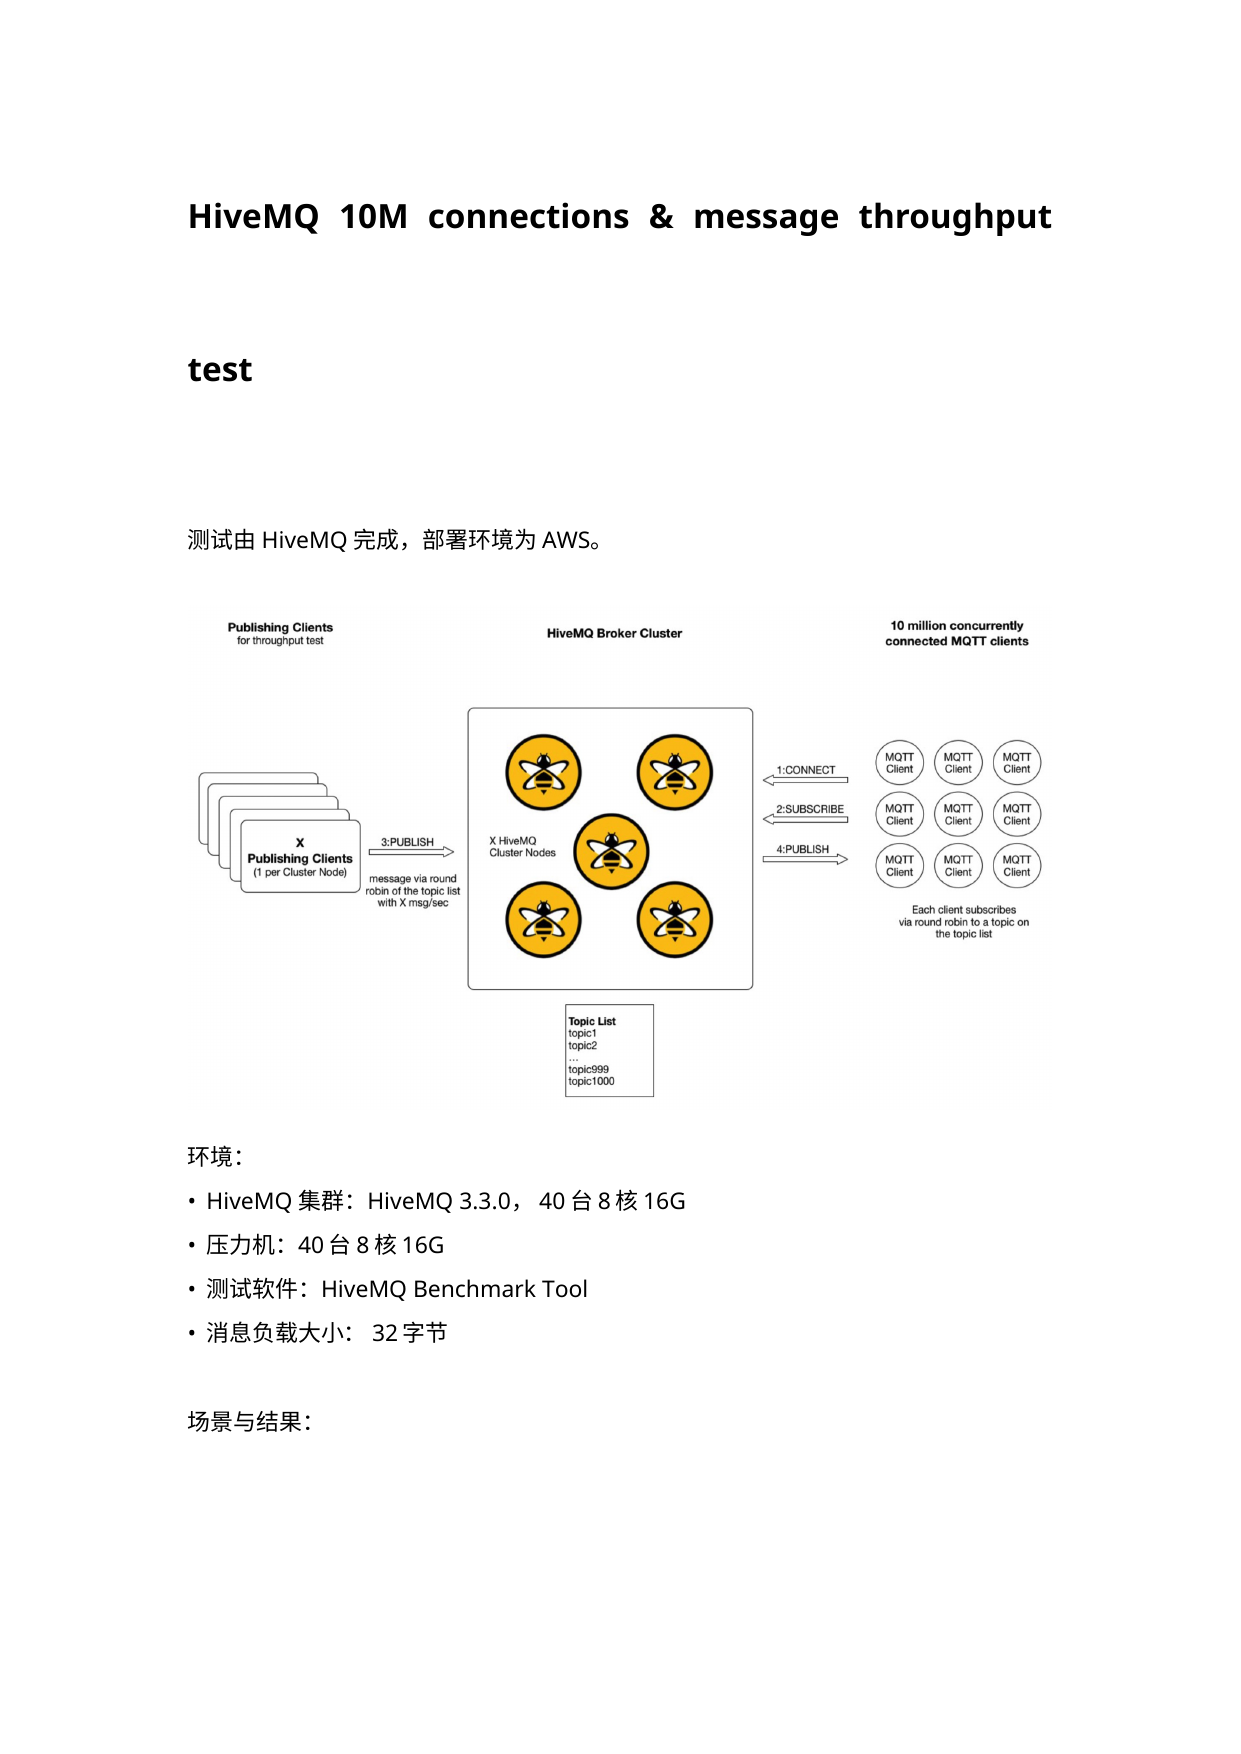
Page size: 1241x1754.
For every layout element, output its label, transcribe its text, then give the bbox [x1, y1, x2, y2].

subtitle HiveMQ 10M connections & message throughput test [187, 172, 1053, 412]
list 测试软件：HiveMQ Benchmark Tool [187, 1266, 1053, 1310]
text 环境： [187, 1134, 1053, 1178]
text 测试由 HiveMQ 完成，部署环境为 AWS。 [187, 517, 1053, 561]
list 压力机：40台8核16G [187, 1222, 1053, 1266]
list 消息负载大小： 32字节 [187, 1310, 1053, 1354]
list HiveMQ 集群：HiveMQ 3.3.0， 40台 8核16G [187, 1178, 1053, 1222]
picture [187, 605, 1053, 1110]
text 场景与结果： [187, 1398, 1053, 1442]
